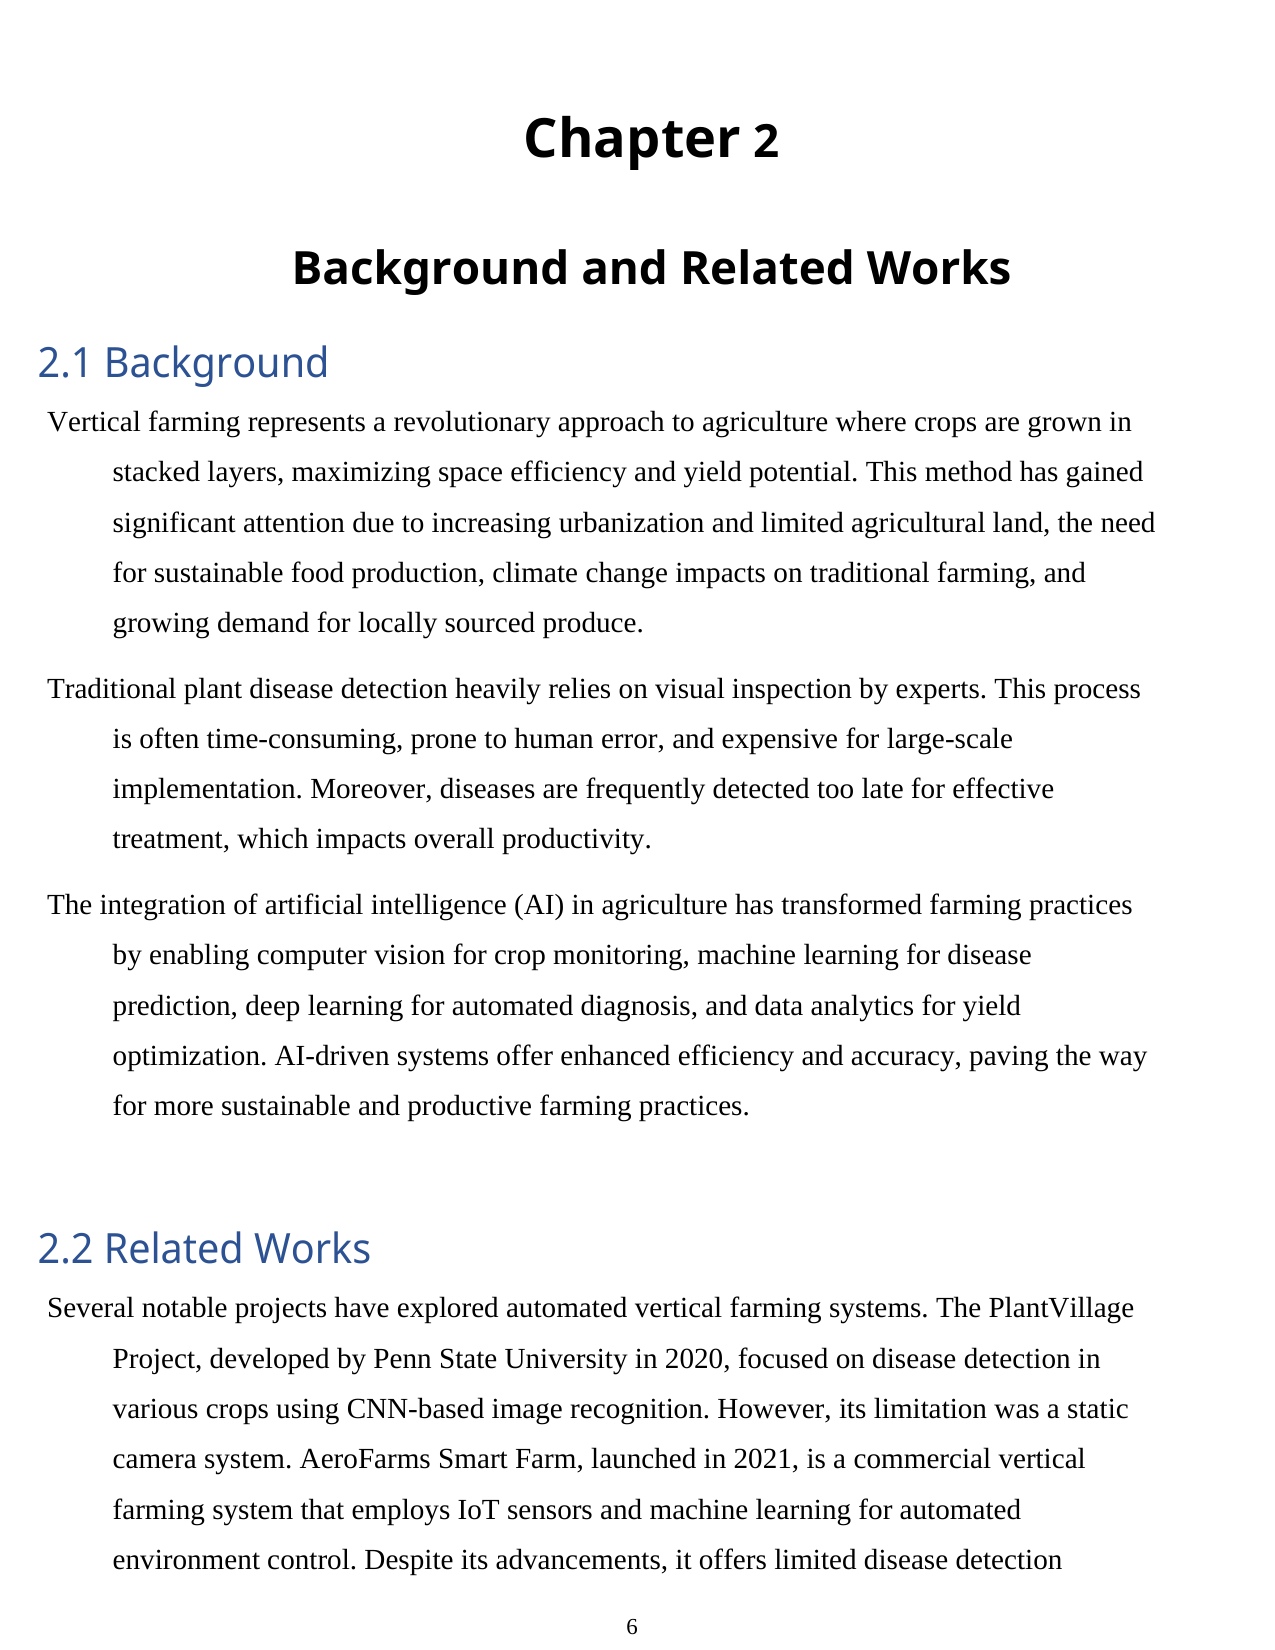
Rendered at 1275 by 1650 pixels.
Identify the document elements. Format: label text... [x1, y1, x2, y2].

subtitle 2.2 Related Works [37, 1219, 1275, 1276]
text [47, 1291, 1162, 1576]
subtitle Chapter 2 [28, 99, 1275, 173]
text Traditional plant disease detection heavily relies on visual inspection by experts. This process is often time-consuming, prone to human error, and expensive for large-scale implementation. Moreover, diseases are frequently detected too late for effective treatment, which impacts overall productivity. [47, 671, 1162, 855]
subtitle 2.1 Background [37, 332, 1275, 389]
subtitle Background and Related Works [28, 235, 1275, 298]
text Vertical farming represents a revolutionary approach to agriculture where crops are grown in stacked layers, maximizing space efficiency and yield potential. This method has gained significant attention due to increasing urbanization and limited agricultural land, the need for sustainable food production, climate change impacts on traditional farming, and growing demand for locally sourced produce. [47, 404, 1162, 639]
text The integration of artificial intelligence (AI) in agriculture has transformed farming practices by enabling computer vision for crop monitoring, machine learning for disease prediction, deep learning for automated diagnosis, and data analytics for yield optimization. AI-driven systems offer enhanced efficiency and accuracy, paving the way for more sustainable and productive farming practices. [47, 887, 1162, 1122]
